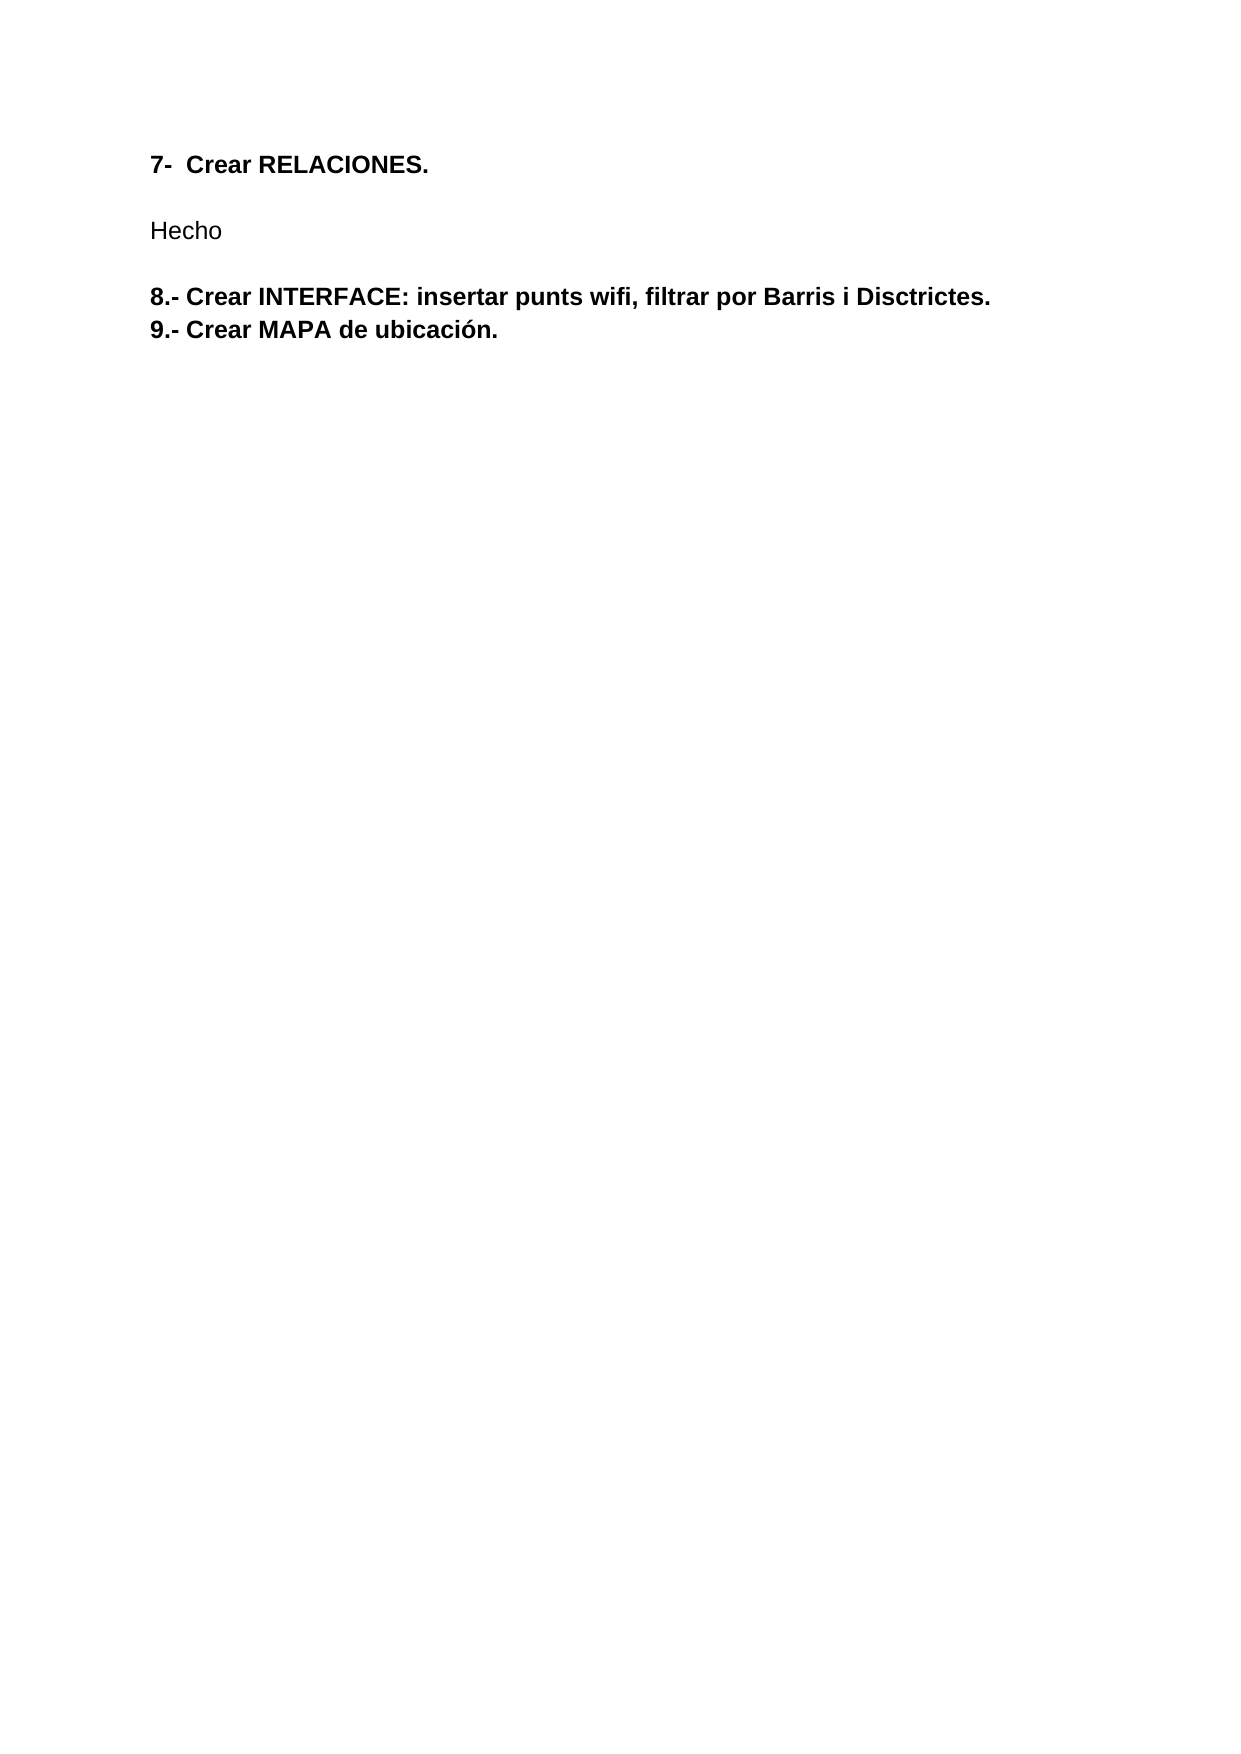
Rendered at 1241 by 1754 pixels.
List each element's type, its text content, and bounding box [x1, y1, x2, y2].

text 7- Crear RELACIONES. [150, 150, 1090, 179]
text 8.- Crear INTERFACE: insertar punts wifi, filtrar por Barris i Disctrictes. [150, 282, 1090, 311]
text 9.- Crear MAPA de ubicación. [150, 315, 1090, 344]
text Hecho [150, 216, 1090, 245]
